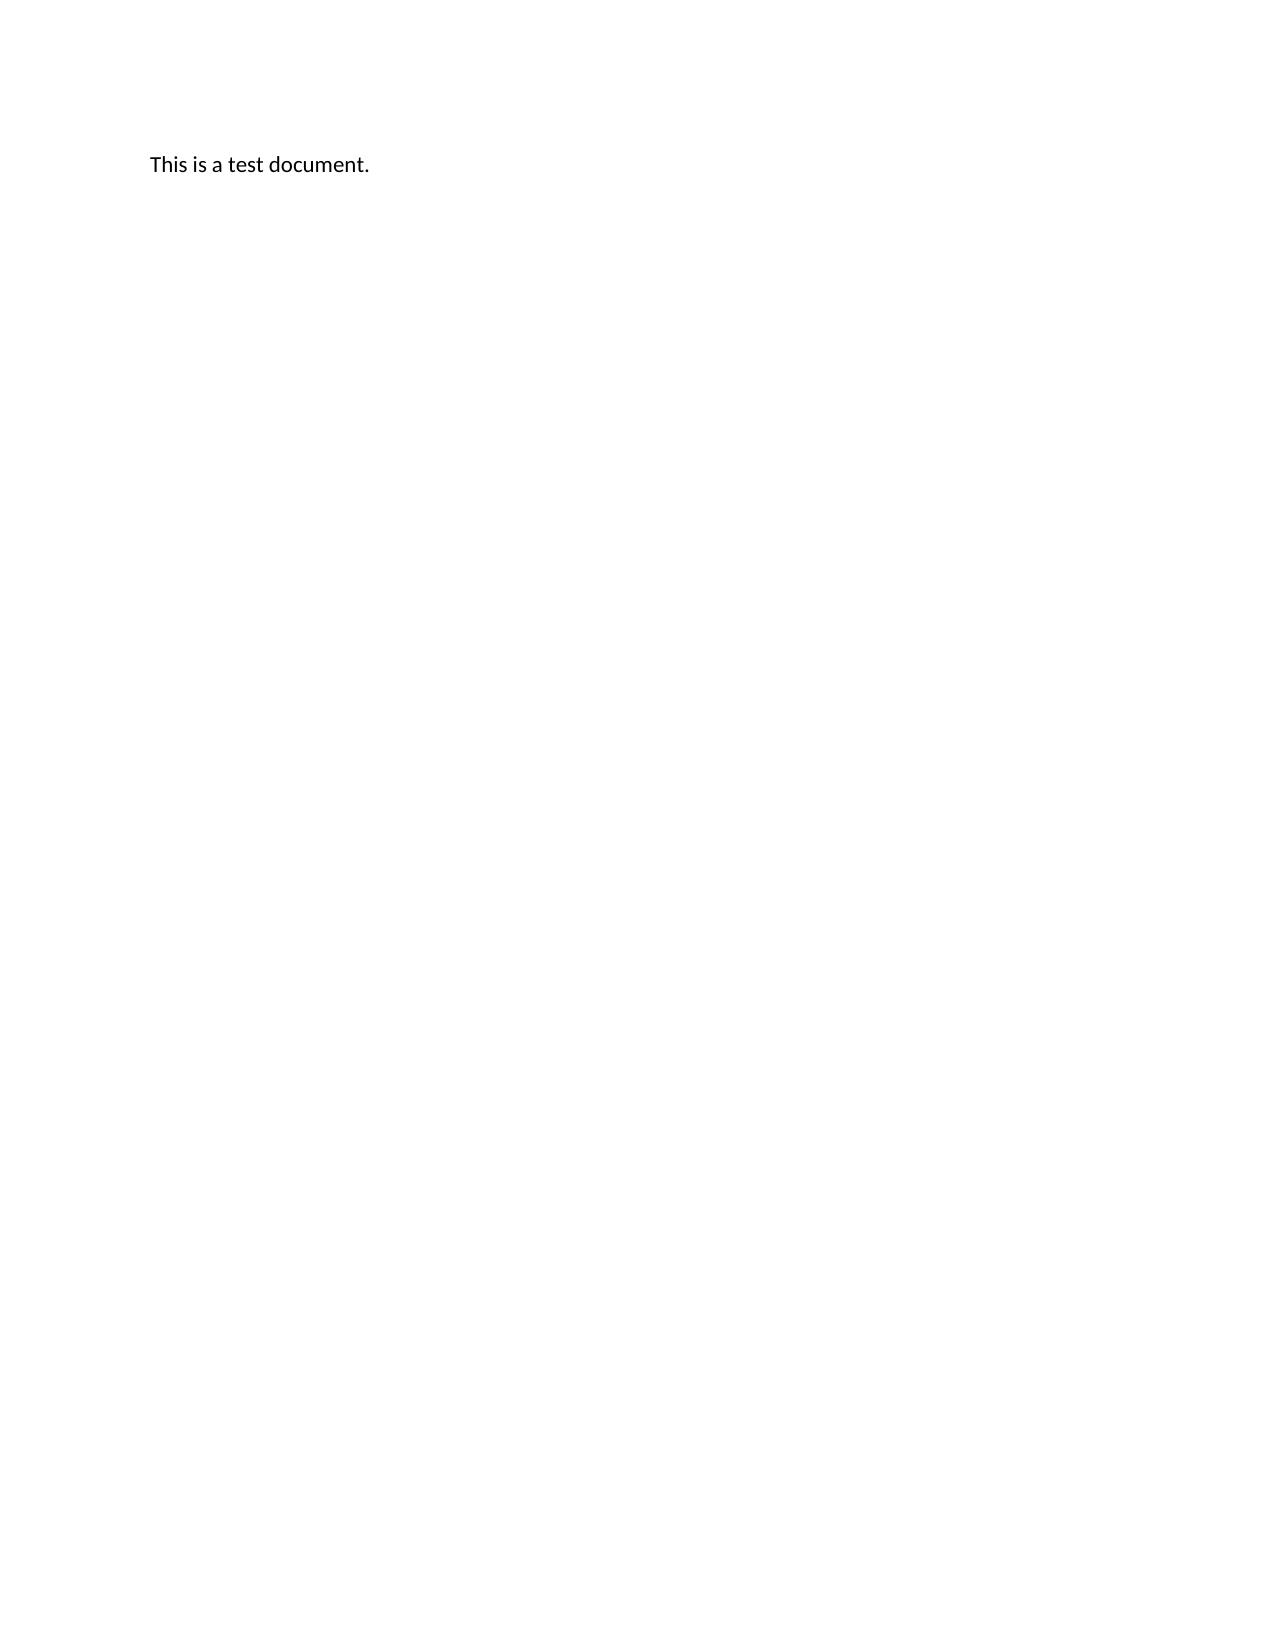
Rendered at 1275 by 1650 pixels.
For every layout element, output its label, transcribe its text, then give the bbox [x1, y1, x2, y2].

text This is a test document. [150, 150, 1125, 178]
